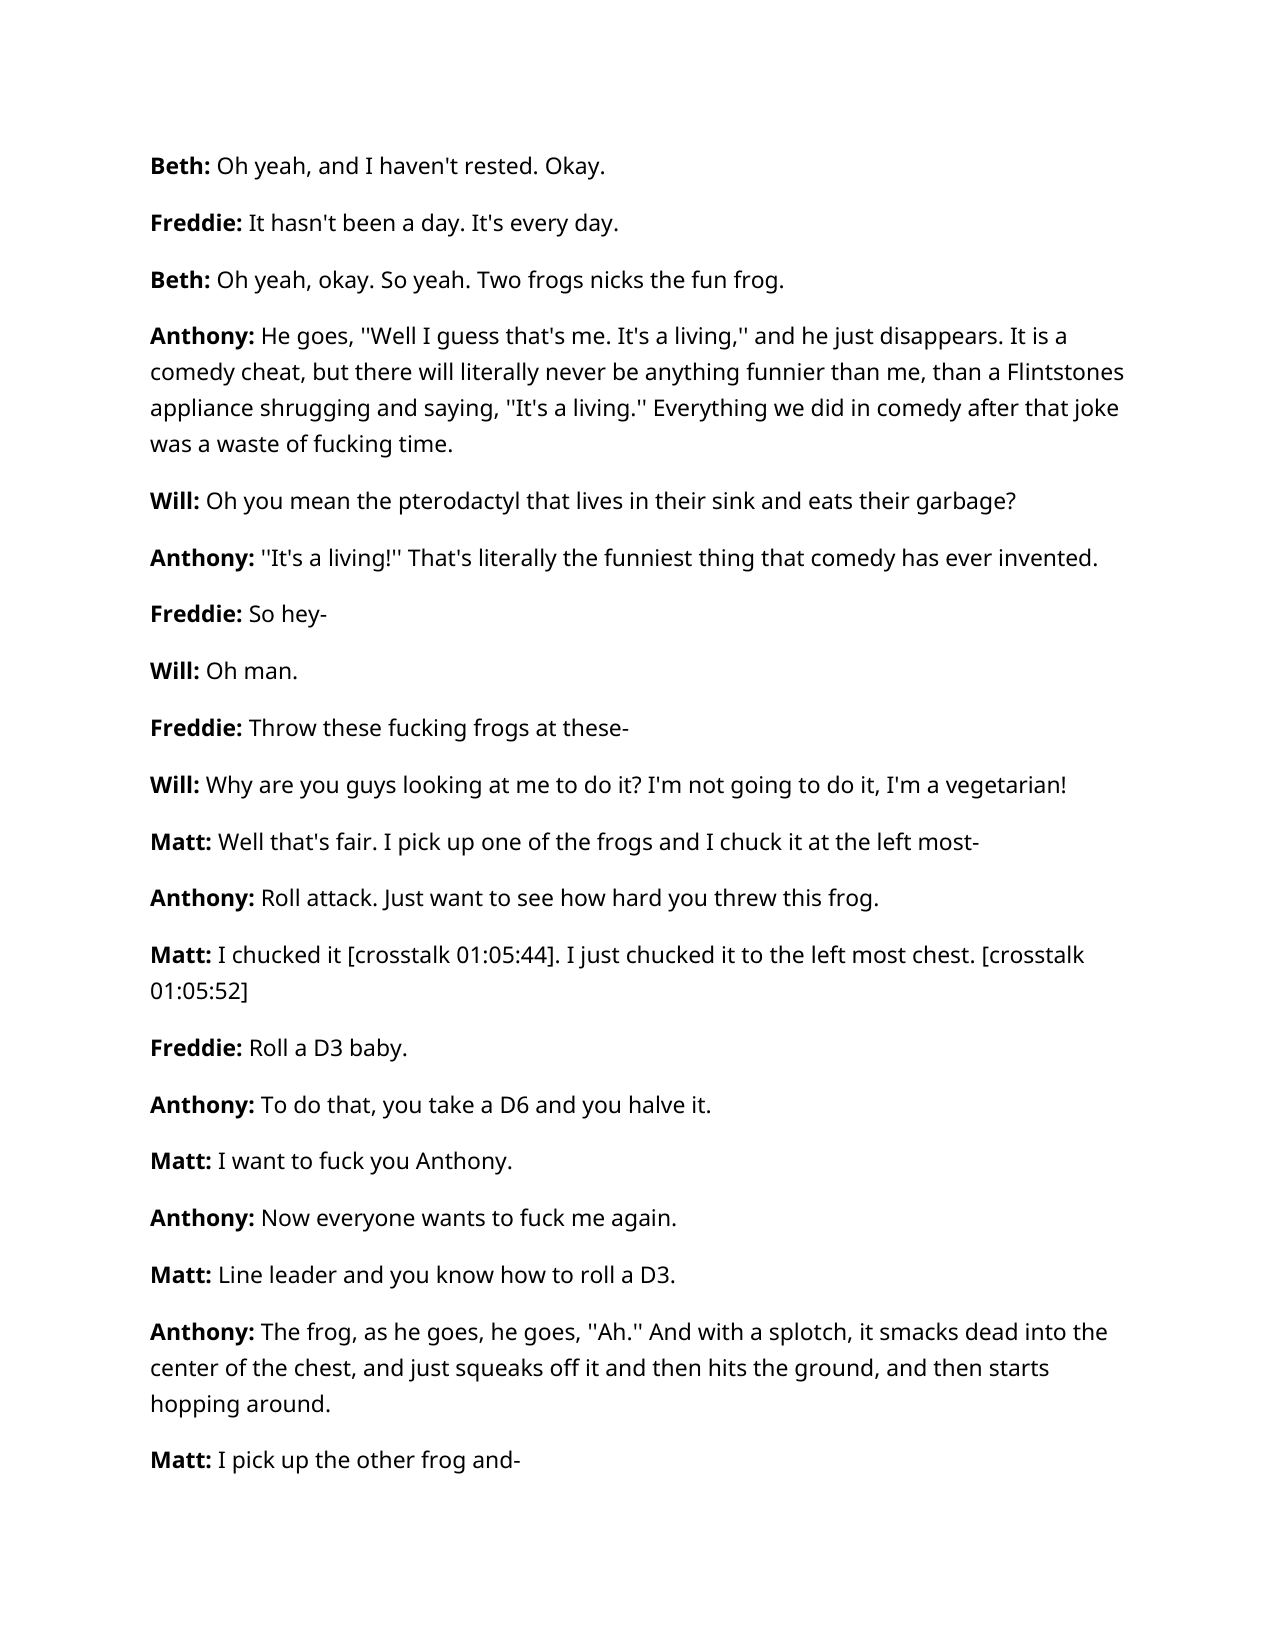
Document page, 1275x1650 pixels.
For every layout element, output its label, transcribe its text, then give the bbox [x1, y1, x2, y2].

text Matt: Line leader and you know how to roll a D3. [150, 1259, 1125, 1290]
text Matt: I pick up the other frog and- [150, 1444, 1125, 1476]
text Matt: I want to fuck you Anthony. [150, 1145, 1125, 1177]
text Anthony: ''It's a living!'' That's literally the funniest thing that comedy has ever invented. [150, 542, 1125, 573]
text Beth: Oh yeah, and I haven't rested. Okay. [150, 150, 1125, 181]
text Anthony: The frog, as he goes, he goes, ''Ah.'' And with a splotch, it smacks dead into the center of the chest, and just squeaks off it and then hits the ground, and then starts hopping around. [150, 1316, 1125, 1419]
text Matt: I chucked it [crosstalk 01:05:44]. I just chucked it to the left most chest. [crosstalk 01:05:52] [150, 939, 1125, 1006]
text Freddie: Throw these fucking frogs at these- [150, 712, 1125, 743]
text Will: Why are you guys looking at me to do it? I'm not going to do it, I'm a vegetarian! [150, 769, 1125, 800]
text Will: Oh you mean the pterodactyl that lives in their sink and eats their garbage? [150, 485, 1125, 516]
text Freddie: It hasn't been a day. It's every day. [150, 207, 1125, 238]
text Anthony: To do that, you take a D6 and you halve it. [150, 1088, 1125, 1120]
text Anthony: Roll attack. Just want to see how hard you threw this frog. [150, 882, 1125, 913]
text Will: Oh man. [150, 655, 1125, 686]
text Freddie: So hey- [150, 598, 1125, 630]
text Anthony: Now everyone wants to fuck me again. [150, 1202, 1125, 1233]
text Beth: Oh yeah, okay. So yeah. Two frogs nicks the fun frog. [150, 263, 1125, 295]
text Matt: Well that's fair. I pick up one of the frogs and I chuck it at the left most- [150, 826, 1125, 857]
text Freddie: Roll a D3 baby. [150, 1032, 1125, 1063]
text Anthony: He goes, ''Well I guess that's me. It's a living,'' and he just disappears. It is a comedy cheat, but there will literally never be anything funnier than me, than a Flintstones appliance shrugging and saying, ''It's a living.'' Everything we did in comedy after that joke was a waste of fucking time. [150, 320, 1125, 459]
